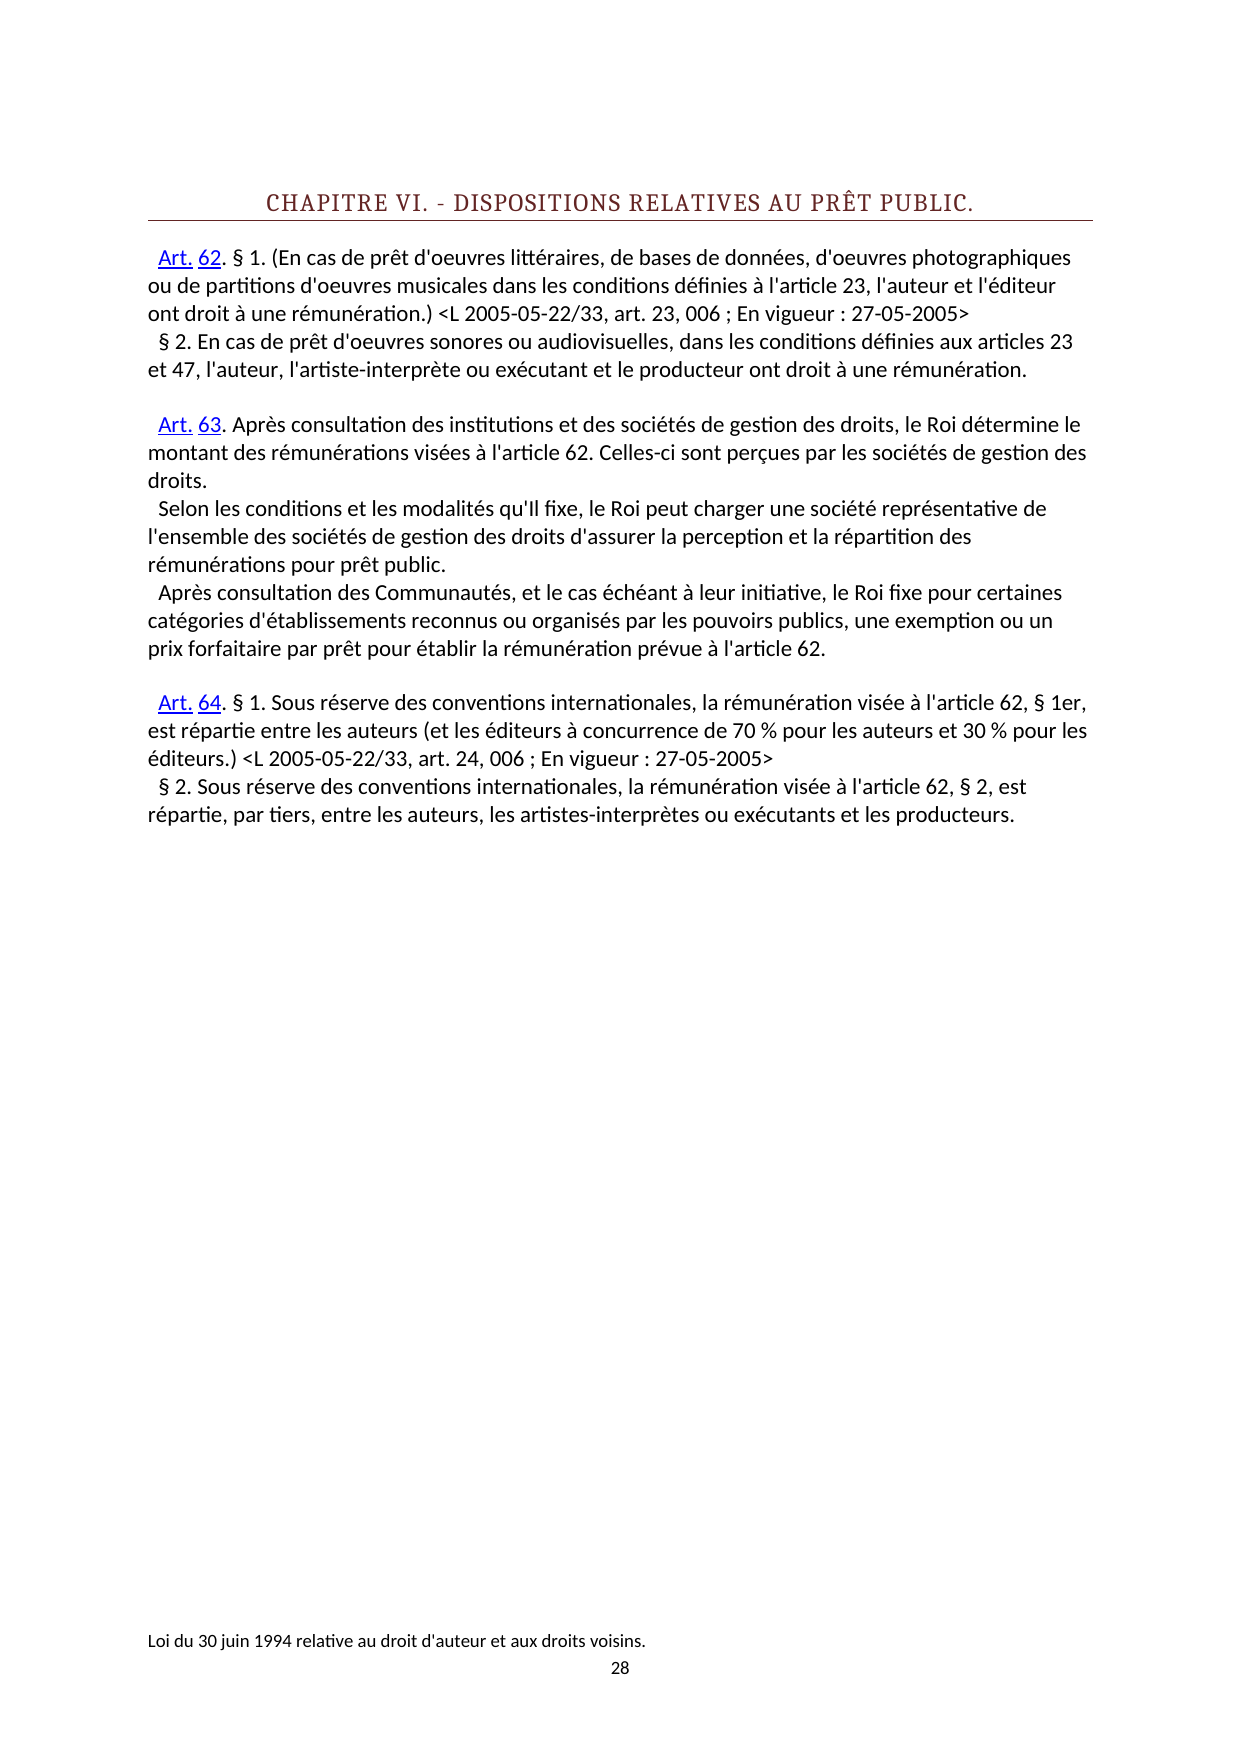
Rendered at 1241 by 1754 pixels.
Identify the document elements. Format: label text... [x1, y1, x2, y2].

text Art. 63. Après consultation des institutions et des sociétés de gestion des droits, le Roi détermine le montant des rémunérations visées à l'article 62. Celles-ci sont perçues par les sociétés de gestion des droits. Selon les conditions et les modalités qu'Il fixe, le Roi peut charger une société représentative de l'ensemble des sociétés de gestion des droits d'assurer la perception et la répartition des rémunérations pour prêt public. Après consultation des Communautés, et le cas échéant à leur initiative, le Roi fixe pour certaines catégories d'établissements reconnus ou organisés par les pouvoirs publics, une exemption ou un prix forfaitaire par prêt pour établir la rémunération prévue à l'article 62. [148, 410, 1093, 688]
subtitle CHAPITRE VI. - Dispositions relatives au prêt public. [148, 189, 1093, 220]
text Art. 62. § 1. (En cas de prêt d'oeuvres littéraires, de bases de données, d'oeuvres photographiques ou de partitions d'oeuvres musicales dans les conditions définies à l'article 23, l'auteur et l'éditeur ont droit à une rémunération.) <L 2005-05-22/33, art. 23, 006 ; En vigueur : 27-05-2005> § 2. En cas de prêt d'oeuvres sonores ou audiovisuelles, dans les conditions définies aux articles 23 et 47, l'auteur, l'artiste-interprète ou exécutant et le producteur ont droit à une rémunération. [148, 243, 1093, 410]
text Art. 64. § 1. Sous réserve des conventions internationales, la rémunération visée à l'article 62, § 1er, est répartie entre les auteurs (et les éditeurs à concurrence de 70 % pour les auteurs et 30 % pour les éditeurs.) <L 2005-05-22/33, art. 24, 006 ; En vigueur : 27-05-2005> § 2. Sous réserve des conventions internationales, la rémunération visée à l'article 62, § 2, est répartie, par tiers, entre les auteurs, les artistes-interprètes ou exécutants et les producteurs. [148, 688, 1093, 828]
